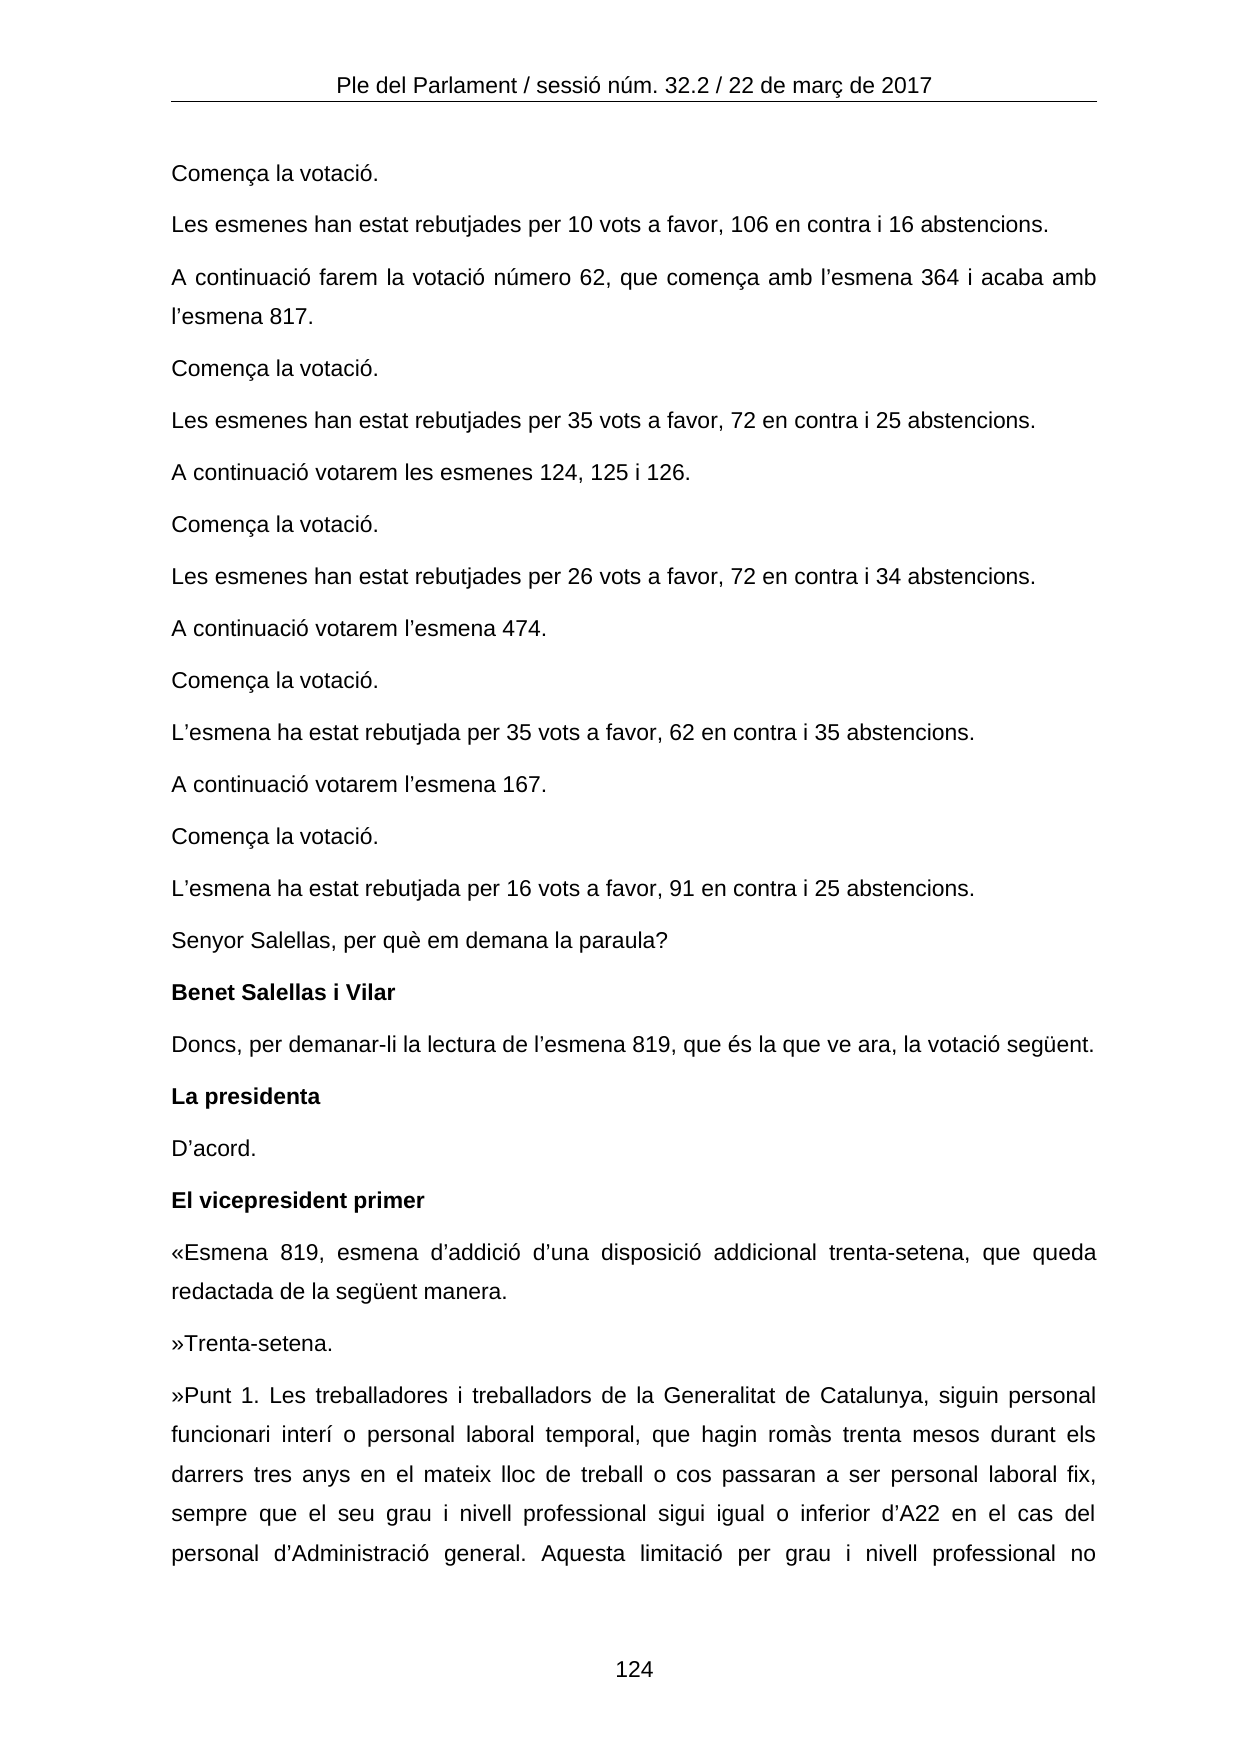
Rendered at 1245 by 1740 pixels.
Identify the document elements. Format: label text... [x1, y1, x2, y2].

text Doncs, per demanar-li la lectura de l’esmena 819, que és la que ve ara, la votació següent. [171, 1031, 1097, 1057]
text Comença la votació. [171, 511, 1097, 537]
text Les esmenes han estat rebutjades per 35 vots a favor, 72 en contra i 25 abstencions. [171, 407, 1097, 433]
text Benet Salellas i Vilar [171, 979, 1097, 1005]
text Les esmenes han estat rebutjades per 26 vots a favor, 72 en contra i 34 abstencions. [171, 563, 1097, 589]
text L’esmena ha estat rebutjada per 16 vots a favor, 91 en contra i 25 abstencions. [171, 875, 1097, 901]
text »Trenta-setena. [171, 1330, 1097, 1356]
text «Esmena 819, esmena d’addició d’una disposició addicional trenta-setena, que queda redactada de la següent manera. [171, 1238, 1097, 1304]
text A continuació votarem l’esmena 167. [171, 771, 1097, 797]
text Senyor Salellas, per què em demana la paraula? [171, 927, 1097, 953]
text L’esmena ha estat rebutjada per 35 vots a favor, 62 en contra i 35 abstencions. [171, 719, 1097, 745]
text La presidenta [171, 1083, 1097, 1109]
text A continuació farem la votació número 62, que comença amb l’esmena 364 i acaba amb l’esmena 817. [171, 263, 1097, 329]
text Comença la votació. [171, 355, 1097, 381]
text El vicepresident primer [171, 1187, 1097, 1213]
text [171, 1382, 1097, 1566]
text A continuació votarem l’esmena 474. [171, 615, 1097, 641]
text D’acord. [171, 1134, 1097, 1161]
text Les esmenes han estat rebutjades per 10 vots a favor, 106 en contra i 16 abstencions. [171, 211, 1097, 238]
text A continuació votarem les esmenes 124, 125 i 126. [171, 459, 1097, 485]
text Comença la votació. [171, 667, 1097, 693]
text Comença la votació. [171, 159, 1097, 186]
text Comença la votació. [171, 823, 1097, 849]
